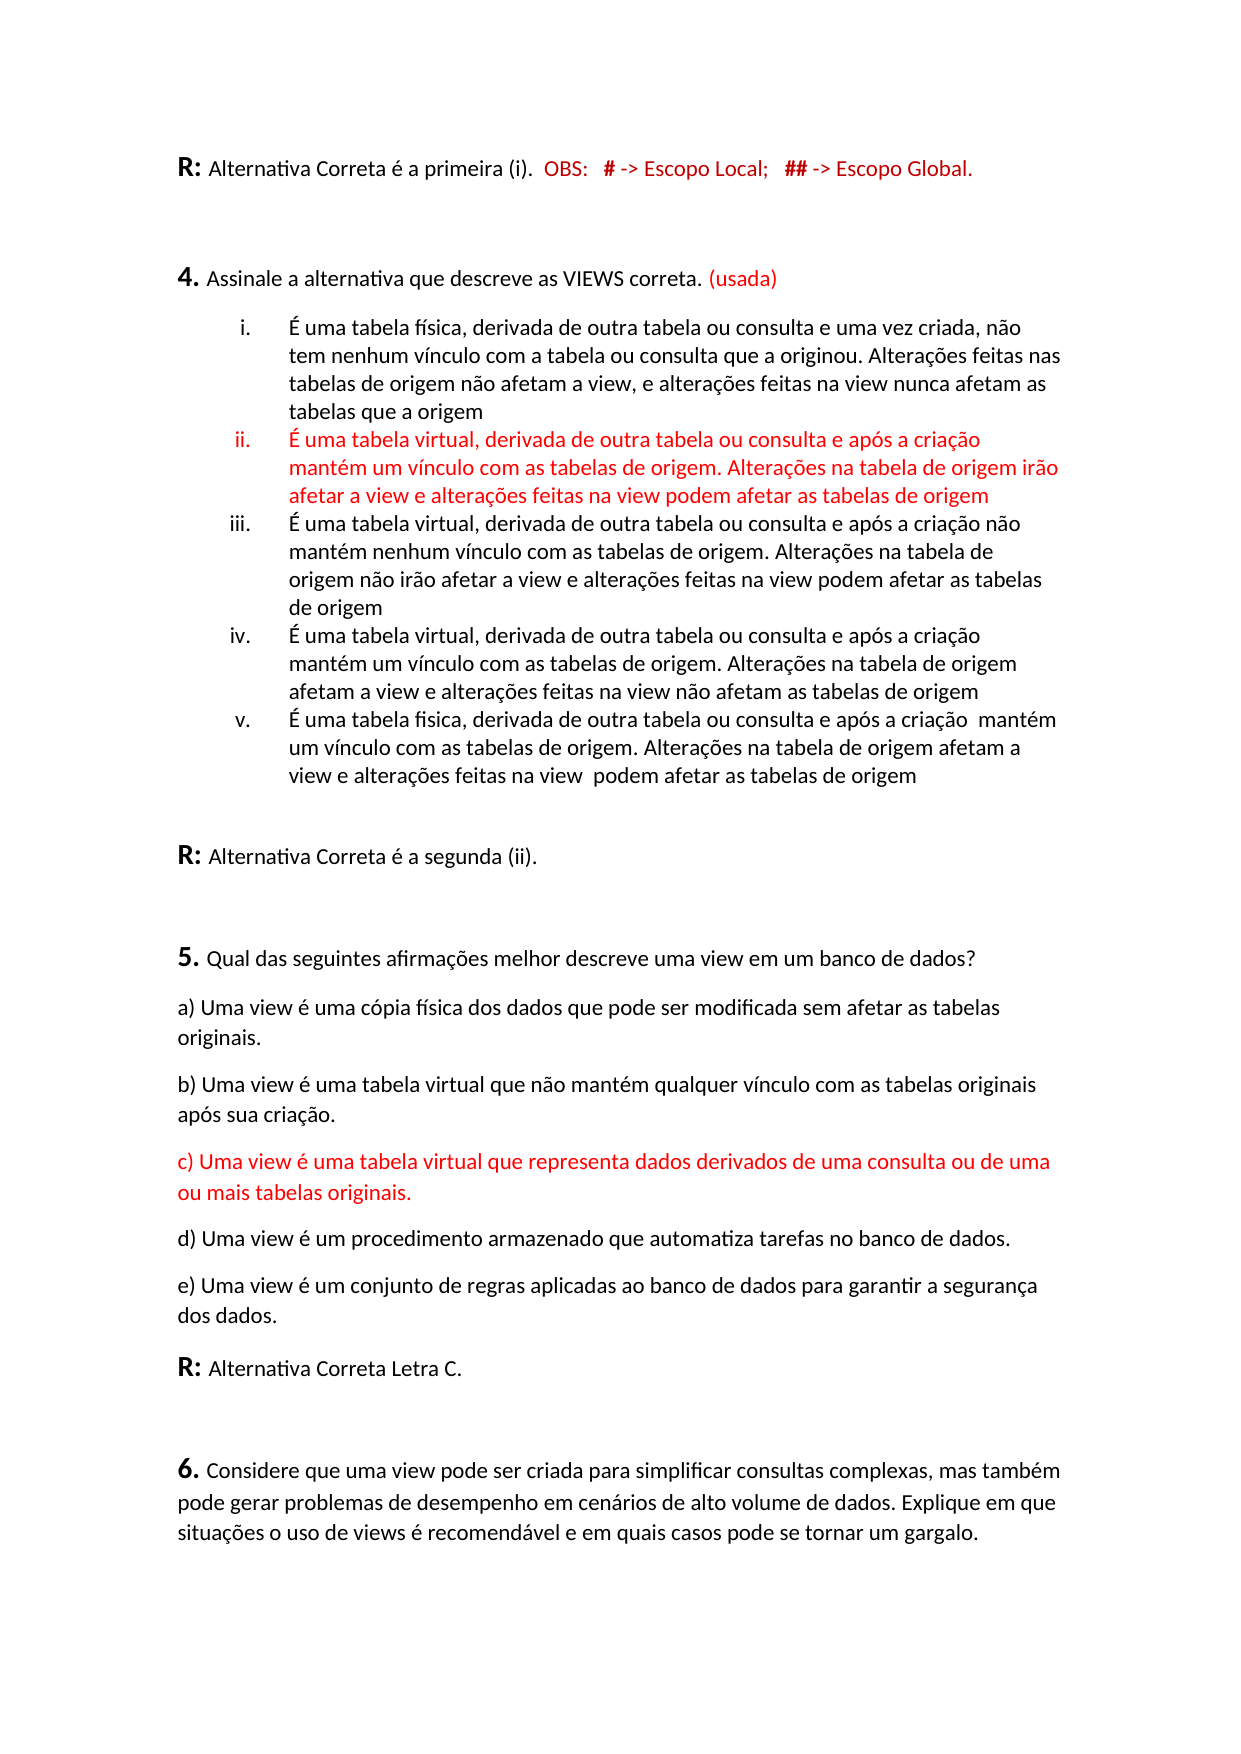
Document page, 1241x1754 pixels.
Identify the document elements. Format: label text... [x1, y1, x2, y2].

text R: Alternativa Correta é a primeira (i). OBS: # -> Escopo Local; ## -> Escopo Global. [177, 148, 1063, 183]
text R: Alternativa Correta Letra C. [177, 1348, 1063, 1384]
text R: Alternativa Correta é a segunda (ii). [177, 836, 1063, 872]
list É uma tabela fisica, derivada de outra tabela ou consulta e após a criação mantém um vínculo com as tabelas de origem. Alterações na tabela de origem afetam a view e alterações feitas na view podem afetar as tabelas de origem [251, 705, 1063, 789]
list É uma tabela virtual, derivada de outra tabela ou consulta e após a criação mantém um vínculo com as tabelas de origem. Alterações na tabela de origem afetam a view e alterações feitas na view não afetam as tabelas de origem [251, 621, 1063, 705]
list É uma tabela física, derivada de outra tabela ou consulta e uma vez criada, não tem nenhum vínculo com a tabela ou consulta que a originou. Alterações feitas nas tabelas de origem não afetam a view, e alterações feitas na view nunca afetam as tabelas que a origem [251, 313, 1063, 425]
text a) Uma view é uma cópia física dos dados que pode ser modificada sem afetar as tabelas originais. [177, 993, 1063, 1051]
list É uma tabela virtual, derivada de outra tabela ou consulta e após a criação não mantém nenhum vínculo com as tabelas de origem. Alterações na tabela de origem não irão afetar a view e alterações feitas na view podem afetar as tabelas de origem [251, 509, 1063, 621]
text 5. Qual das seguintes afirmações melhor descreve uma view em um banco de dados? [177, 938, 1063, 974]
text b) Uma view é uma tabela virtual que não mantém qualquer vínculo com as tabelas originais após sua criação. [177, 1070, 1063, 1128]
text 6. Considere que uma view pode ser criada para simplificar consultas complexas, mas também pode gerar problemas de desempenho em cenários de alto volume de dados. Explique em que situações o uso de views é recomendável e em quais casos pode se tornar um gargalo. [177, 1450, 1063, 1546]
text e) Uma view é um conjunto de regras aplicadas ao banco de dados para garantir a segurança dos dados. [177, 1271, 1063, 1329]
text c) Uma view é uma tabela virtual que representa dados derivados de uma consulta ou de uma ou mais tabelas originais. [177, 1147, 1063, 1206]
list É uma tabela virtual, derivada de outra tabela ou consulta e após a criação mantém um vínculo com as tabelas de origem. Alterações na tabela de origem irão afetar a view e alterações feitas na view podem afetar as tabelas de origem [251, 425, 1063, 509]
text 4. Assinale a alternativa que descreve as VIEWS correta. (usada) [177, 258, 1063, 293]
text d) Uma view é um procedimento armazenado que automatiza tarefas no banco de dados. [177, 1224, 1063, 1252]
